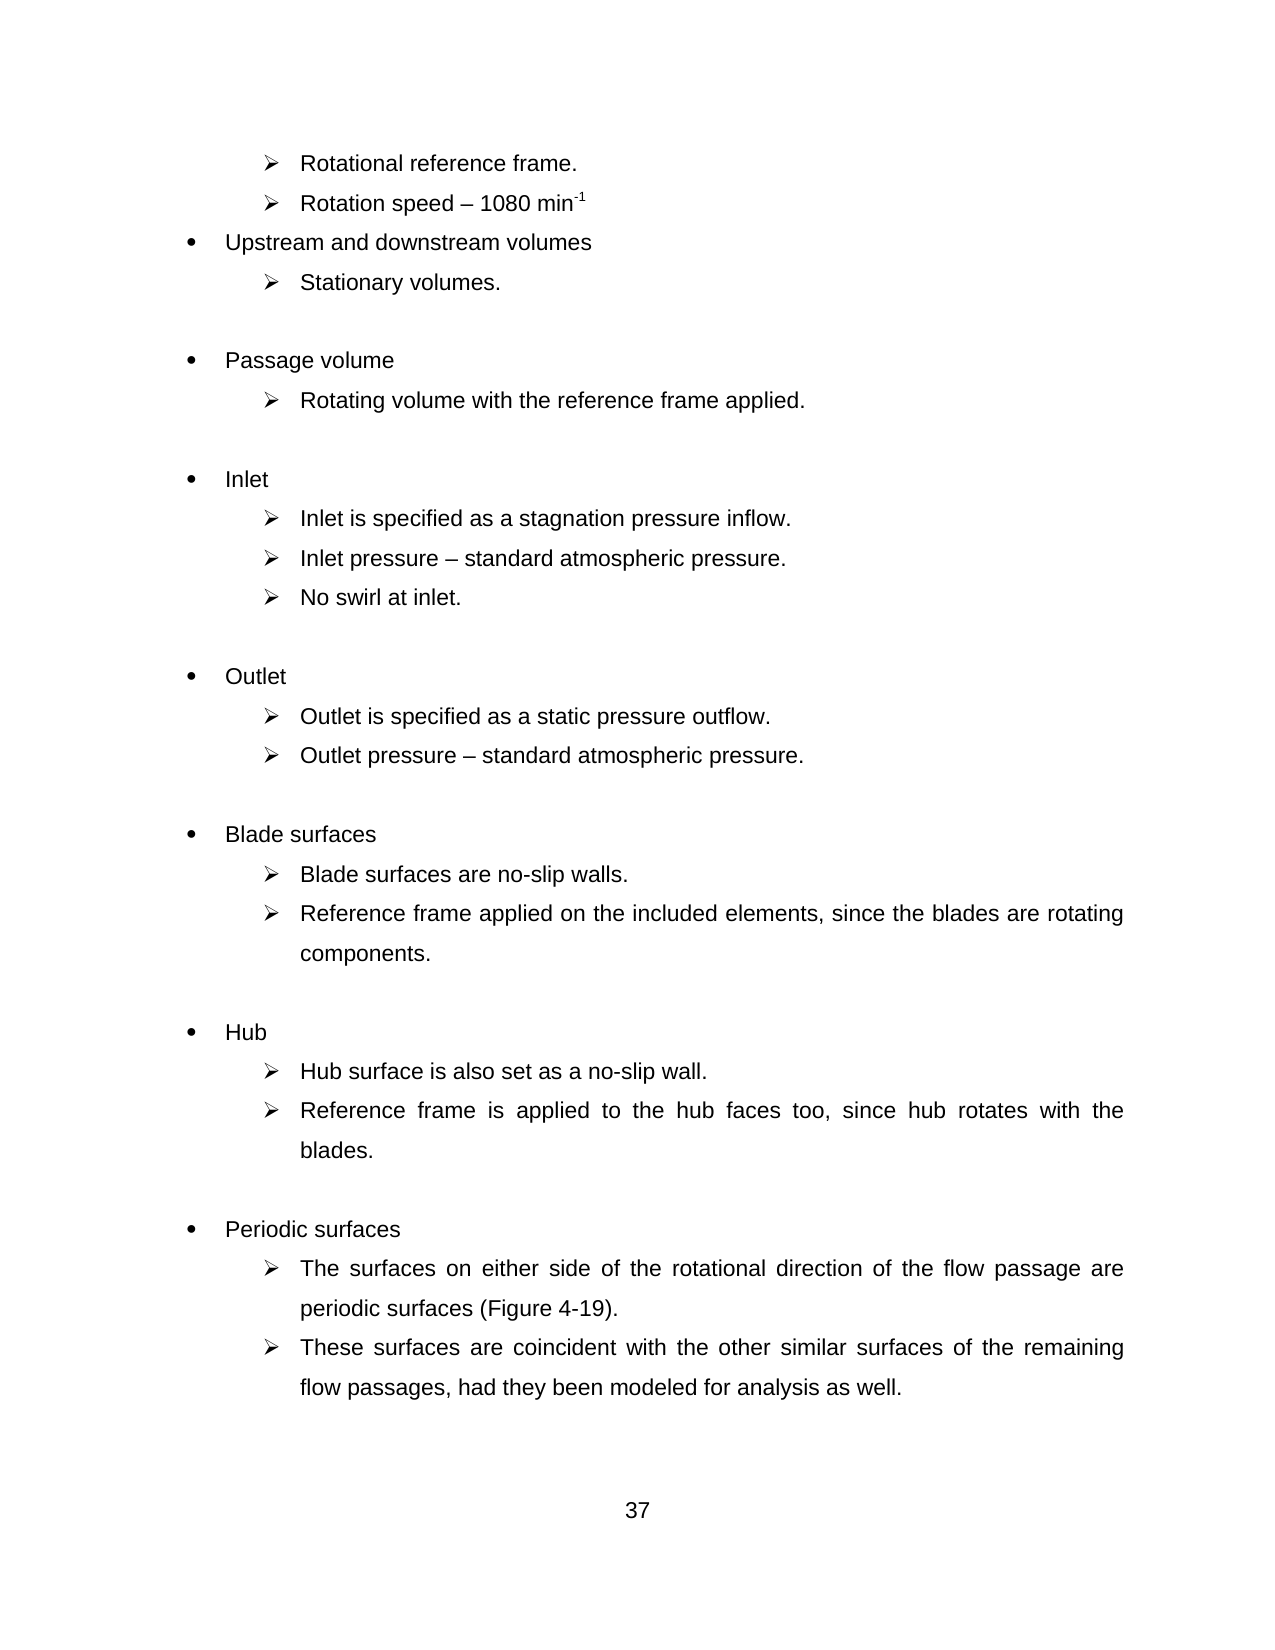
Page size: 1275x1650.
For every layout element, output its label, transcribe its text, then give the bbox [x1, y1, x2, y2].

list Inlet is specified as a stagnation pressure inflow. [262, 505, 1125, 532]
list Stationary volumes. [262, 268, 1125, 295]
list Rotating volume with the reference frame applied. [262, 387, 1125, 413]
list Rotational reference frame. [262, 150, 1125, 176]
list Blade surfaces are no-slip walls. [262, 861, 1125, 887]
list Inlet [187, 466, 1125, 492]
list Rotation speed – 1080 min-1 [262, 189, 1125, 216]
list Periodic surfaces [187, 1216, 1125, 1242]
list No swirl at inlet. [262, 584, 1125, 611]
list Outlet is specified as a static pressure outflow. [262, 703, 1125, 729]
list These surfaces are coincident with the other similar surfaces of the remaining flow passages, had they been modeled for analysis as well. [262, 1334, 1125, 1400]
list Reference frame is applied to the hub faces too, since hub rotates with the blades. [262, 1097, 1125, 1163]
list Passage volume [187, 347, 1125, 374]
list Outlet [187, 663, 1125, 689]
list Inlet pressure – standard atmospheric pressure. [262, 545, 1125, 571]
list Blade surfaces [187, 821, 1125, 847]
list Reference frame applied on the included elements, since the blades are rotating components. [262, 900, 1125, 966]
list Hub surface is also set as a no-slip wall. [262, 1058, 1125, 1084]
list Outlet pressure – standard atmospheric pressure. [262, 742, 1125, 768]
list Upstream and downstream volumes [187, 229, 1125, 255]
list Hub [187, 1018, 1125, 1045]
